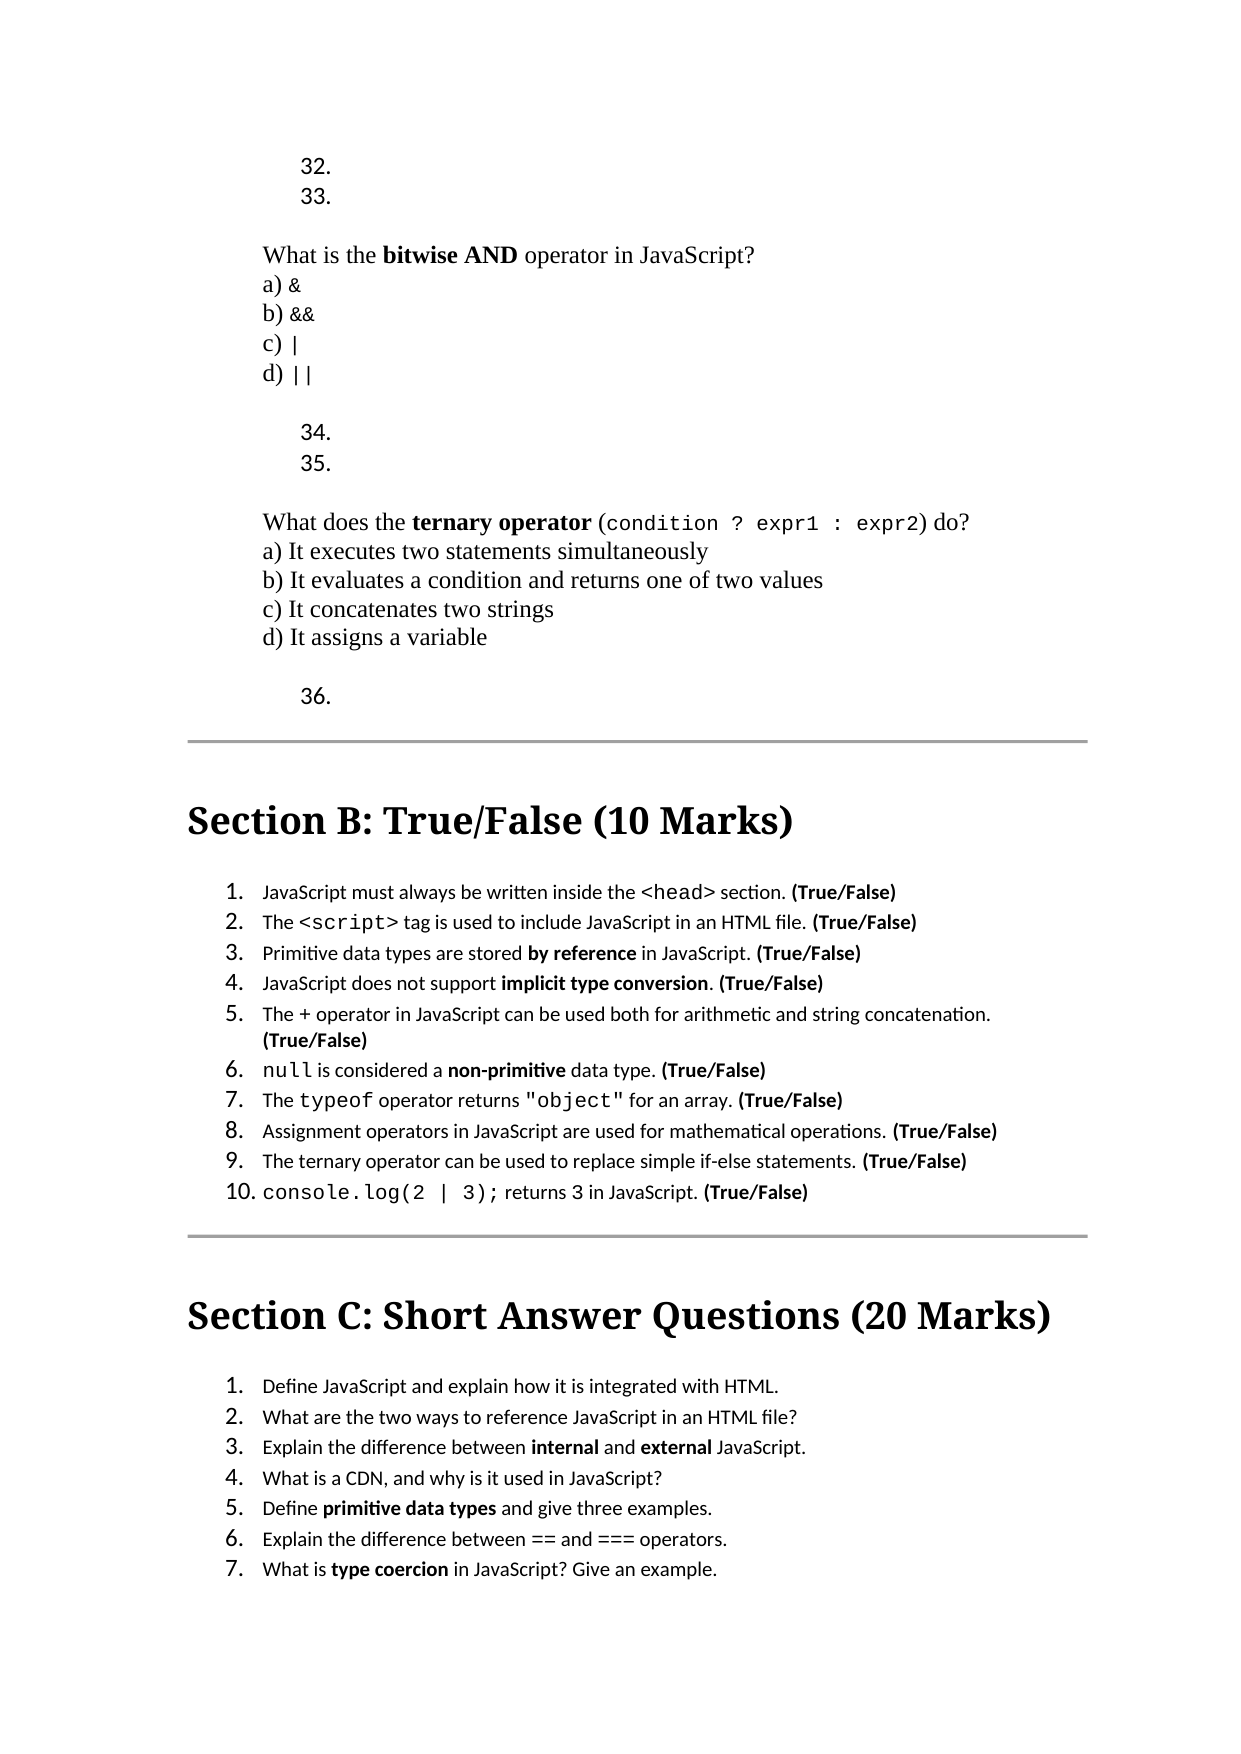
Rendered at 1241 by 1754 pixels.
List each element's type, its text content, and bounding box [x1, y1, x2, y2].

subtitle Section C: Short Answer Questions (20 Marks) [187, 1289, 1053, 1340]
list console.log(2 | 3); returns 3 in JavaScript. (True/False) [225, 1175, 1053, 1206]
list JavaScript does not support implicit type conversion. (True/False) [225, 966, 1053, 997]
list null is considered a non-primitive data type. (True/False) [225, 1053, 1053, 1083]
list JavaScript must always be written inside the <head> section. (True/False) [225, 875, 1053, 905]
text What does the ternary operator (condition ? expr1 : expr2) do? a) It executes two statements simultaneously b) It evaluates a condition and returns one of two values c) It concatenates two strings d) It assigns a variable [262, 507, 1053, 651]
list What are the two ways to reference JavaScript in an HTML file? [225, 1400, 1053, 1431]
list What is type coercion in JavaScript? Give an example. [225, 1553, 1053, 1583]
list The ternary operator can be used to replace simple if-else statements. (True/False) [225, 1144, 1053, 1175]
list The + operator in JavaScript can be used both for arithmetic and string concatenation. (True/False) [225, 997, 1053, 1053]
list Assignment operators in JavaScript are used for mathematical operations. (True/False) [225, 1114, 1053, 1144]
list Explain the difference between == and === operators. [225, 1522, 1053, 1553]
list Define JavaScript and explain how it is integrated with HTML. [225, 1369, 1053, 1400]
list Explain the difference between internal and external JavaScript. [225, 1431, 1053, 1461]
text What is the bitwise AND operator in JavaScript? a) & b) && c) | d) || [262, 240, 1053, 387]
subtitle Section B: True/False (10 Marks) [187, 795, 1053, 846]
list The <script> tag is used to include JavaScript in an HTML file. (True/False) [225, 905, 1053, 936]
list What is a CDN, and why is it used in JavaScript? [225, 1461, 1053, 1492]
list Primitive data types are stored by reference in JavaScript. (True/False) [225, 936, 1053, 966]
list Define primitive data types and give three examples. [225, 1492, 1053, 1522]
list The typeof operator returns "object" for an array. (True/False) [225, 1083, 1053, 1114]
